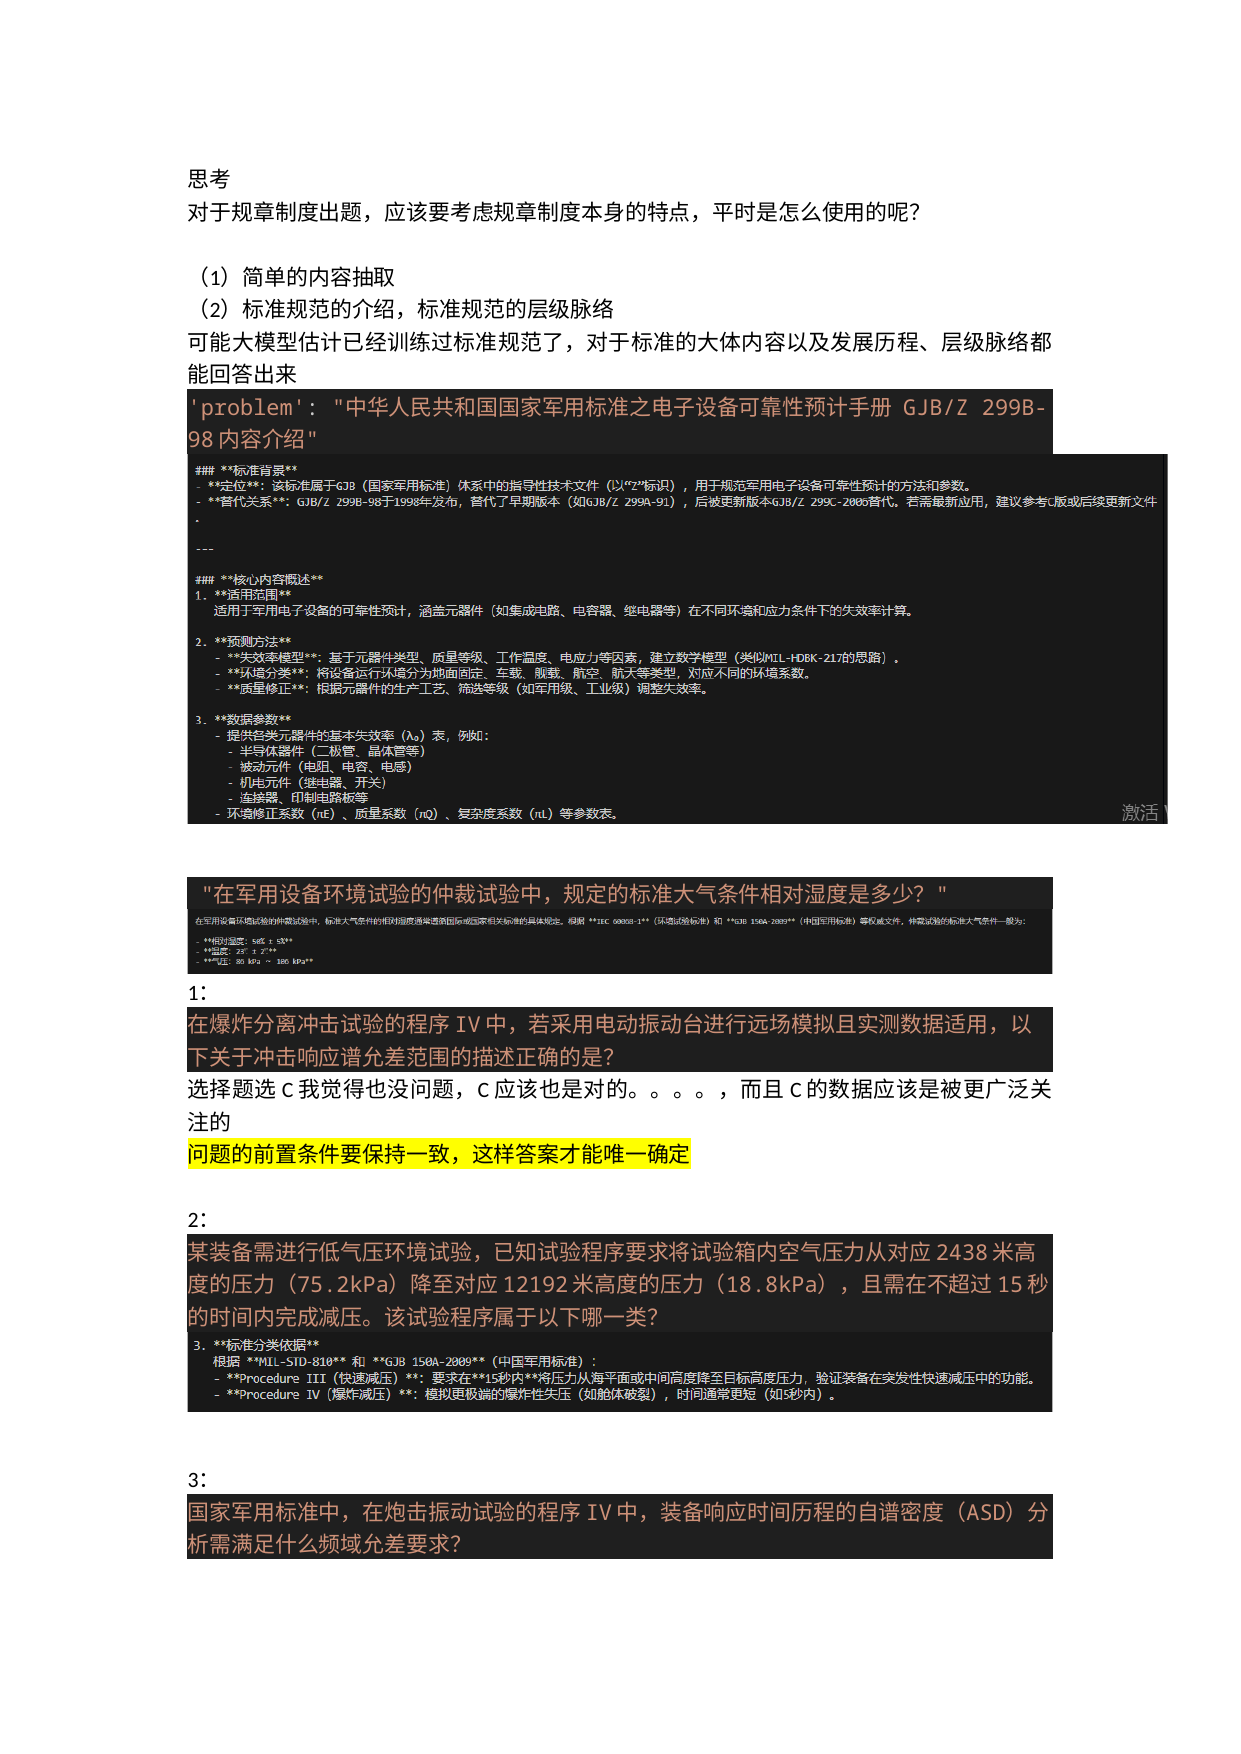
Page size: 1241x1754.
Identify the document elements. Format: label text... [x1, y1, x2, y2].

text 在爆炸分离冲击试验的程序IV中，若采用电动振动台进行远场模拟且实测数据适用，以下关于冲击响应谱允差范围的描述正确的是？ [187, 1007, 1053, 1072]
text 对于规章制度出题，应该要考虑规章制度本身的特点，平时是怎么使用的呢？ [187, 194, 1053, 227]
text 问题的前置条件要保持一致，这样答案才能唯一确定 [187, 1137, 1053, 1169]
text 1： [187, 974, 1053, 1007]
picture [187, 909, 1053, 974]
picture [187, 1332, 1053, 1412]
text 某装备需进行低气压环境试验，已知试验程序要求将试验箱内空气压力从对应2438米高度的压力（75.2kPa）降至对应12192米高度的压力（18.8kPa），且需在不超过15秒的时间内完成减压。该试验程序属于以下哪一类？ [187, 1234, 1053, 1332]
text 'problem': "中华人民共和国国家军用标准之电子设备可靠性预计手册 GJB/Z 299B-98内容介绍" [187, 389, 1053, 454]
text 3： [187, 1462, 1053, 1494]
text （2）标准规范的介绍，标准规范的层级脉络 [187, 292, 1053, 324]
text 选择题选C我觉得也没问题，C应该也是对的。。。。，而且C的数据应该是被更广泛关注的 [187, 1072, 1053, 1137]
picture [187, 454, 1168, 824]
text 国家军用标准中，在炮击振动试验的程序IV中，装备响应时间历程的自谱密度（ASD）分析需满足什么频域允差要求？ [187, 1494, 1053, 1559]
text 2： [187, 1202, 1053, 1234]
text 可能大模型估计已经训练过标准规范了，对于标准的大体内容以及发展历程、层级脉络都能回答出来 [187, 324, 1053, 389]
text 思考 [187, 162, 1053, 194]
text （1）简单的内容抽取 [187, 259, 1053, 292]
